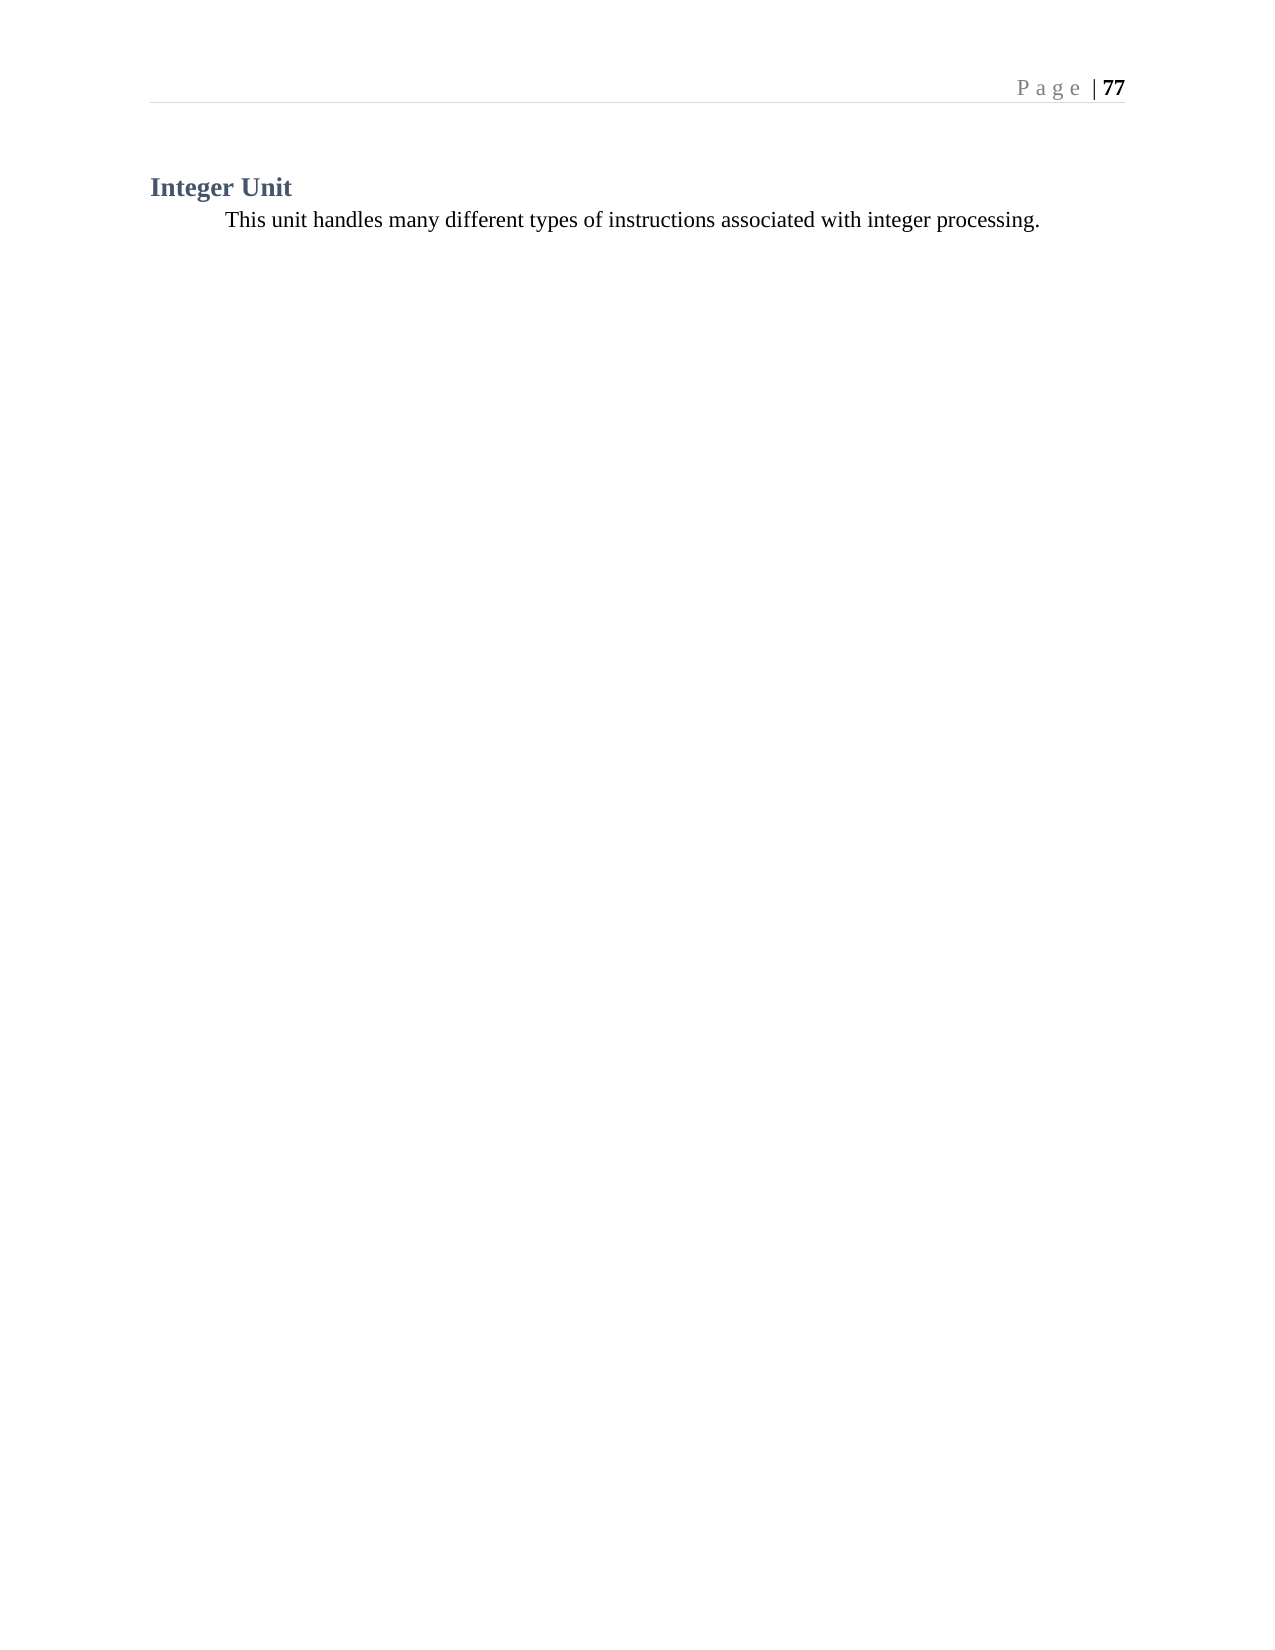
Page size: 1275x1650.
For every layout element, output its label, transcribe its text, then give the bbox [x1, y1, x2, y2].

text This unit handles many different types of instructions associated with integer processing. [225, 207, 1125, 233]
subtitle Integer Unit [150, 171, 1125, 202]
